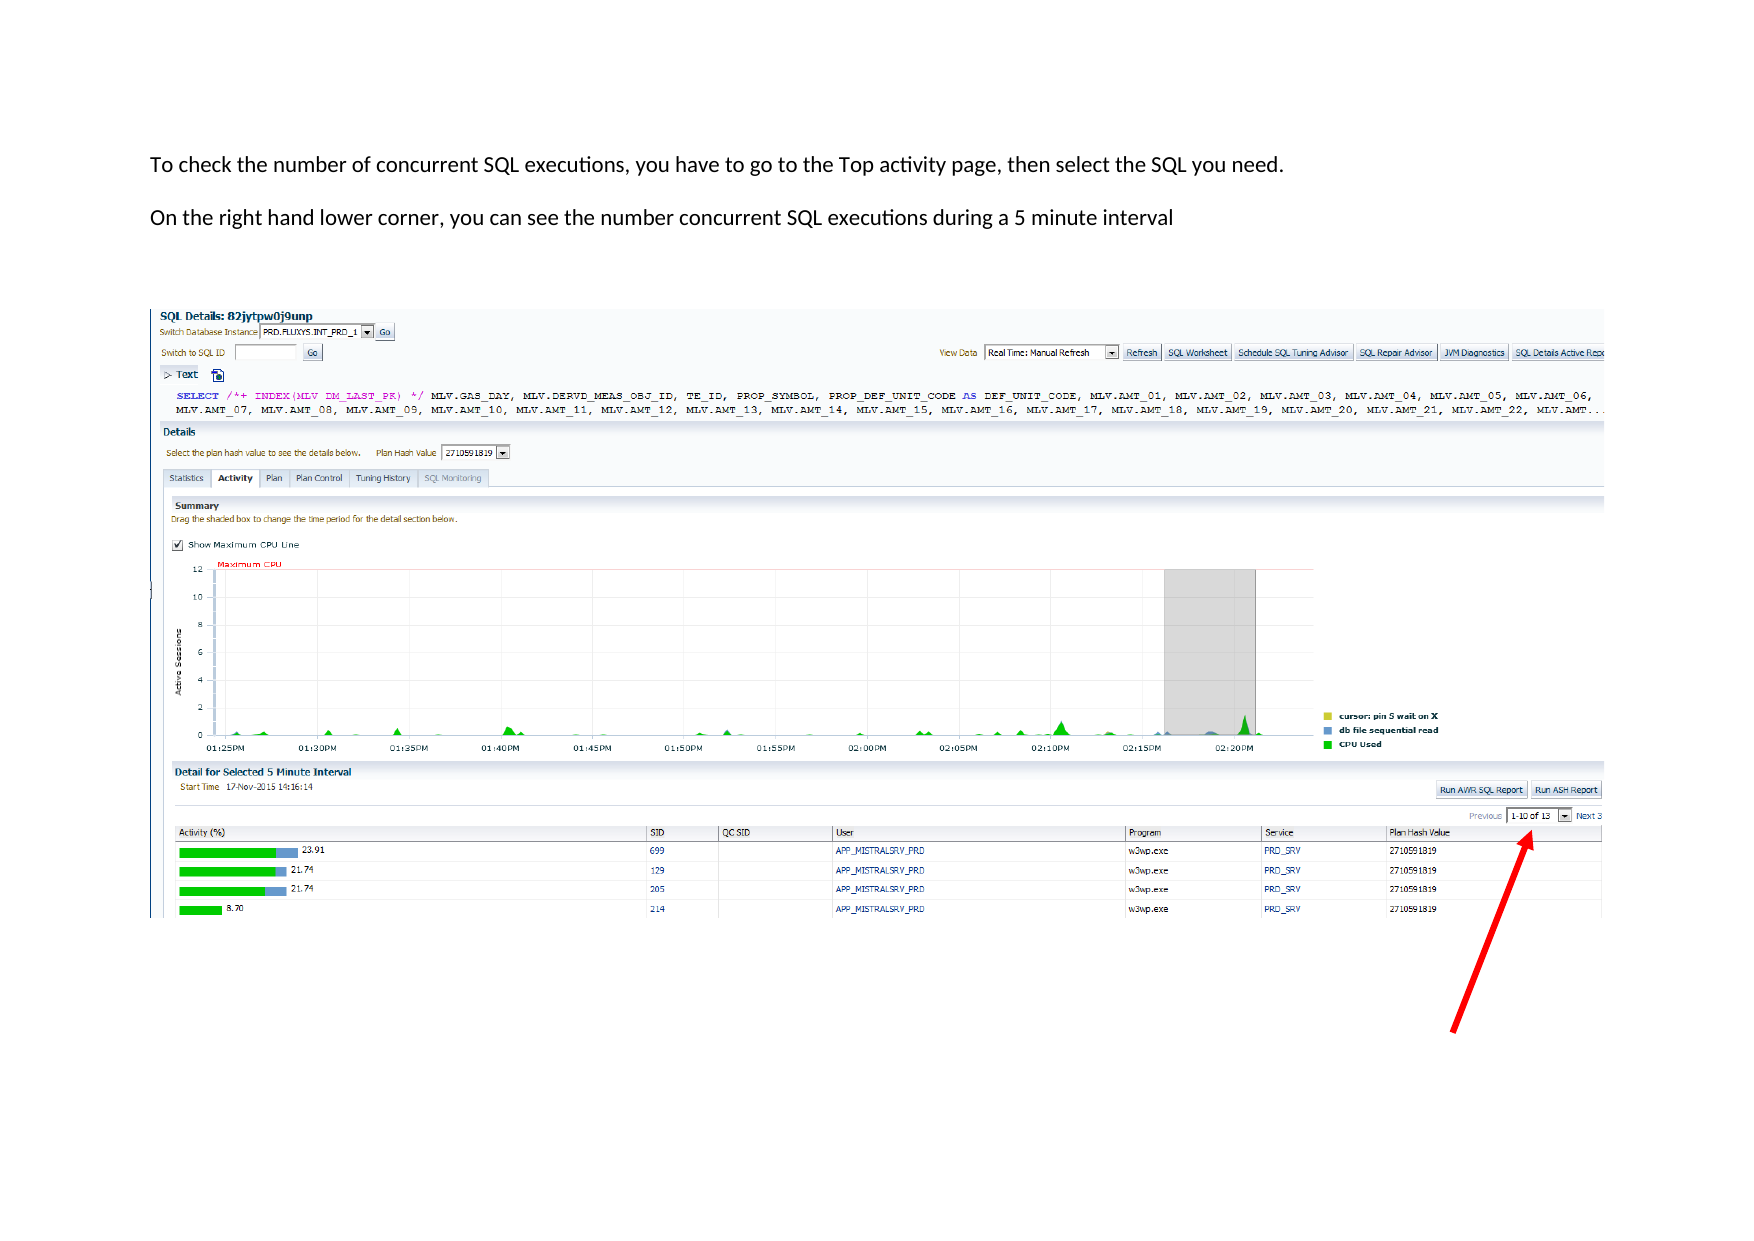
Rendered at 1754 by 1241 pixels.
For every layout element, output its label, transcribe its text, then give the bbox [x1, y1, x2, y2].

text On the right hand lower corner, you can see the number concurrent SQL executions during a 5 minute interval [150, 203, 1604, 231]
picture [150, 309, 1605, 918]
text To check the number of concurrent SQL executions, you have to go to the Top activity page, then select the SQL you need. [150, 150, 1604, 178]
